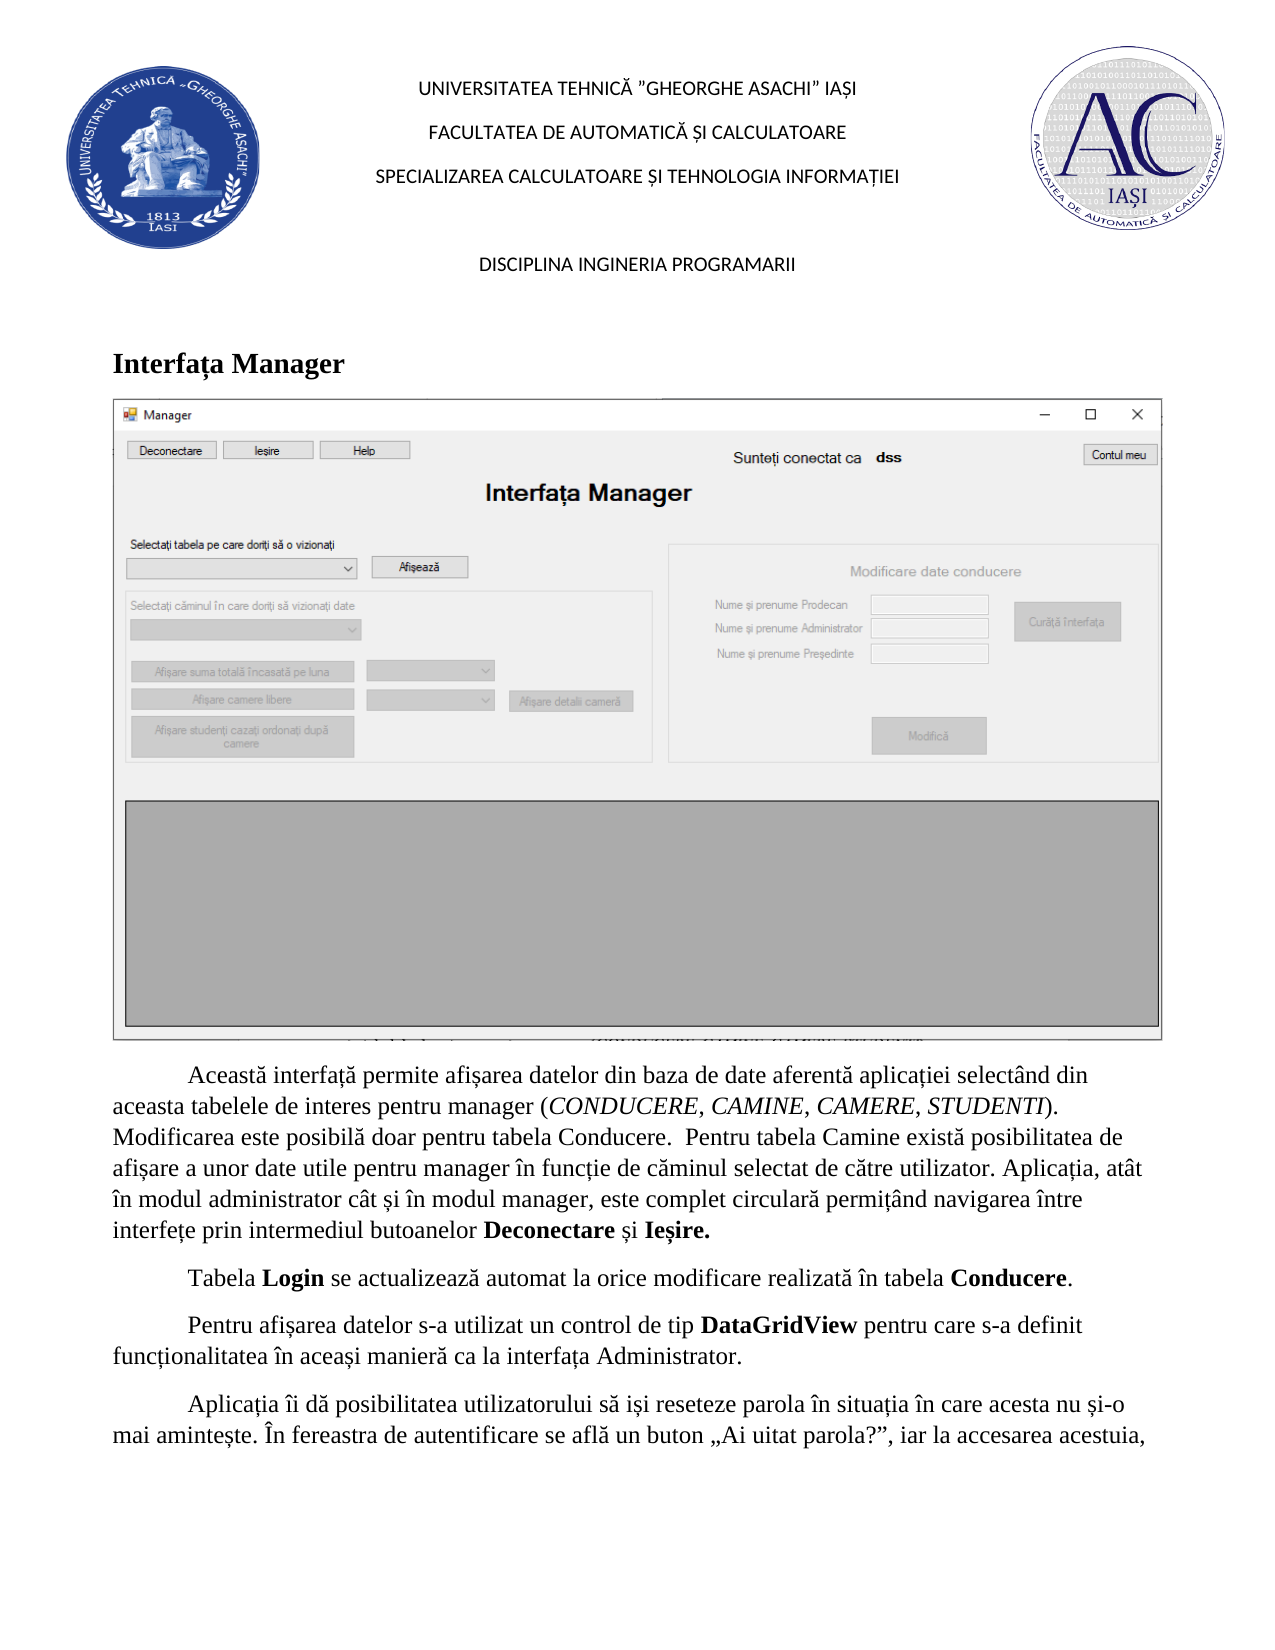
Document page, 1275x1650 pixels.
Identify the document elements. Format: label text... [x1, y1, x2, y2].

text Tabela Login se actualizează automat la orice modificare realizată în tabela Conducere. [112, 1263, 1162, 1291]
text Pentru afișarea datelor s-a utilizat un control de tip DataGridView pentru care s-a definit funcționalitatea în aceași manieră ca la interfața Administrator. [112, 1310, 1162, 1370]
picture [112, 398, 1163, 1041]
text Interfața Manager [112, 346, 1162, 380]
text Această interfață permite afișarea datelor din baza de date aferentă aplicației selectând din aceasta tabelele de interes pentru manager (CONDUCERE, CAMINE, CAMERE, STUDENTI). Modificarea este posibilă doar pentru tabela Conducere. Pentru tabela Camine există posibilitatea de afișare a unor date utile pentru manager în funcție de căminul selectat de către utilizator. Aplicația, atât în modul administrator cât și în modul manager, este complet circulară permițând navigarea între interfețe prin intermediul butoanelor Deconectare și Ieșire. [112, 1060, 1162, 1244]
picture [1030, 46, 1225, 230]
picture [66, 66, 260, 249]
